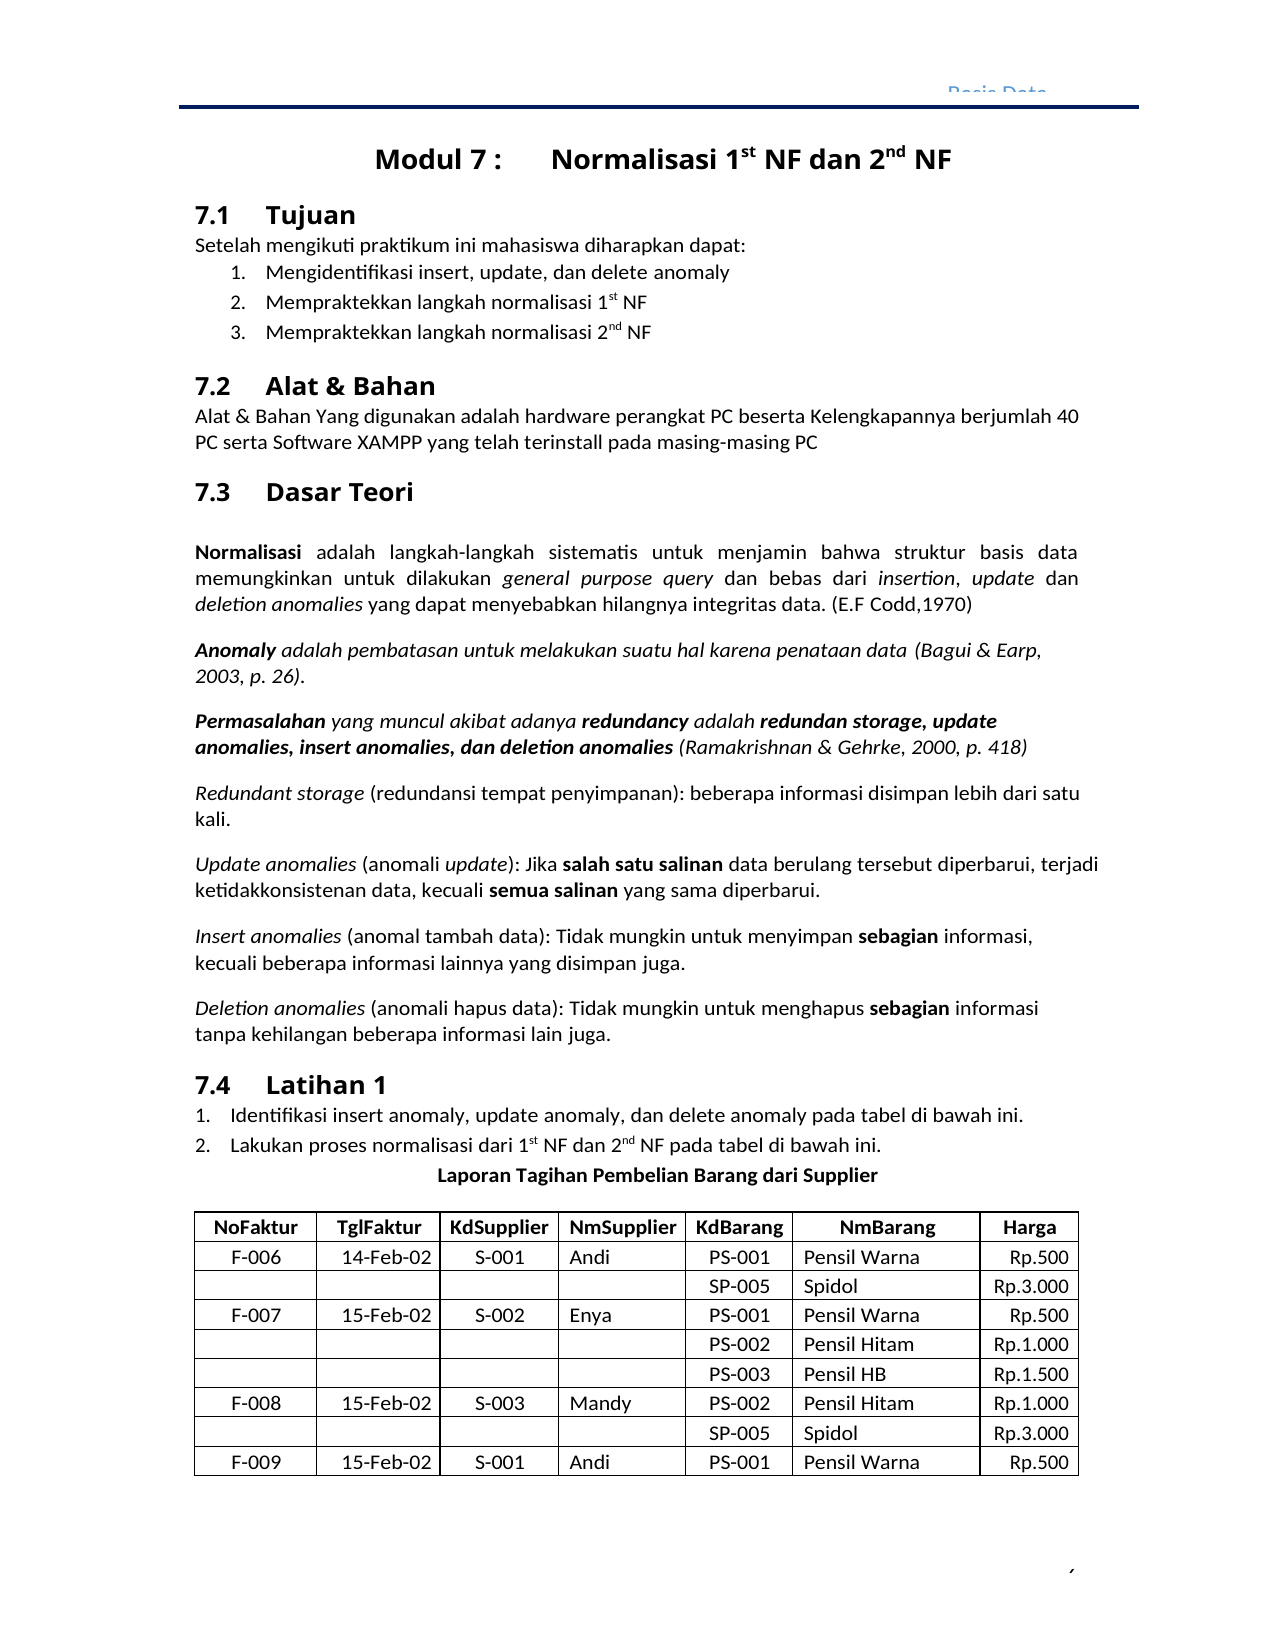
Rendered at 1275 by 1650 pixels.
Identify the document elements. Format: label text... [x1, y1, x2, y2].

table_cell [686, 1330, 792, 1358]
list Lakukan proses normalisasi dari 1st NF dan 2nd NF pada tabel di bawah ini. [195, 1132, 1189, 1158]
text Alat & Bahan Yang digunakan adalah hardware perangkat PC beserta Kelengkapannya berjumlah 40 PC serta Software XAMPP yang telah terinstall pada masing-masing PC [195, 403, 1086, 455]
list Mempraktekkan langkah normalisasi 2nd NF [230, 319, 1189, 344]
list Mempraktekkan langkah normalisasi 1st NF [230, 289, 1189, 314]
subtitle Latihan 1 [195, 1067, 1189, 1101]
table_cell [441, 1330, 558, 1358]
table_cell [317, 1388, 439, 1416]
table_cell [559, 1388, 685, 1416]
text Permasalahan yang muncul akibat adanya redundancy adalah redundan storage, update anomalies, insert anomalies, dan deletion anomalies (Ramakrishnan & Gehrke, 2000, p. 418) [195, 708, 1086, 760]
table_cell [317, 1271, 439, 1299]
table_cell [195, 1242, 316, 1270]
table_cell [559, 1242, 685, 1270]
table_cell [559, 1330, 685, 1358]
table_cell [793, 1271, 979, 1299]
text Anomaly adalah pembatasan untuk melakukan suatu hal karena penataan data (Bagui & Earp, 2003, p. 26). [195, 637, 1086, 688]
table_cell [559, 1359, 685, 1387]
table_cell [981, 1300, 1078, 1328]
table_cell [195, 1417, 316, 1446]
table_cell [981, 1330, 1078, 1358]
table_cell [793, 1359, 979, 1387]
subtitle Alat & Bahan [195, 368, 1189, 403]
text Update anomalies (anomali update): Jika salah satu salinan data berulang tersebut diperbarui, terjadi ketidakkonsistenan data, kecuali semua salinan yang sama diperbarui. [195, 852, 1189, 903]
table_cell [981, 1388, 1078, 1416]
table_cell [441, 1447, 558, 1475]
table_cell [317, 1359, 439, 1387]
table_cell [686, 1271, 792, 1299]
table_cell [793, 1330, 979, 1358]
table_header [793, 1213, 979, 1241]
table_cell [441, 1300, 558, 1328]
list Identifikasi insert anomaly, update anomaly, dan delete anomaly pada tabel di bawah ini. [195, 1102, 1189, 1127]
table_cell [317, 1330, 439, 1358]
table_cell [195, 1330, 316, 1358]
text Redundant storage (redundansi tempat penyimpanan): beberapa informasi disimpan lebih dari satu kali. [195, 780, 1086, 832]
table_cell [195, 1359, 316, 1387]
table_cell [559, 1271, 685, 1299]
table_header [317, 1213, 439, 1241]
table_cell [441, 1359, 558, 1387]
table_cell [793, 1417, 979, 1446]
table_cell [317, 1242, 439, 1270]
list Mengidentifikasi insert, update, dan delete anomaly [230, 259, 1189, 284]
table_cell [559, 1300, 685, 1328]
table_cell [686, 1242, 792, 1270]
text Deletion anomalies (anomali hapus data): Tidak mungkin untuk menghapus sebagian informasi tanpa kehilangan beberapa informasi lain juga. [195, 995, 1086, 1047]
subtitle Tujuan [195, 198, 1189, 232]
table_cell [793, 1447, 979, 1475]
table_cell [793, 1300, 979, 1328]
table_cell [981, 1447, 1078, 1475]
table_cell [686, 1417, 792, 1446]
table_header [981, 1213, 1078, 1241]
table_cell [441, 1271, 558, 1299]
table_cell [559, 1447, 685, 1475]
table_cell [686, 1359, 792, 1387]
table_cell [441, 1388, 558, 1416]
text Laporan Tagihan Pembelian Barang dari Supplier [437, 1162, 1189, 1188]
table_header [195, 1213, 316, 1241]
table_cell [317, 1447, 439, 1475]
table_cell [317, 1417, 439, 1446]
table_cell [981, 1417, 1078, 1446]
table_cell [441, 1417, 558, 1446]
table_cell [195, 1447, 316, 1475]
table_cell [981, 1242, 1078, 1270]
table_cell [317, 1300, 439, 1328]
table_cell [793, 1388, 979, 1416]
text Setelah mengikuti praktikum ini mahasiswa diharapkan dapat: [195, 232, 1189, 258]
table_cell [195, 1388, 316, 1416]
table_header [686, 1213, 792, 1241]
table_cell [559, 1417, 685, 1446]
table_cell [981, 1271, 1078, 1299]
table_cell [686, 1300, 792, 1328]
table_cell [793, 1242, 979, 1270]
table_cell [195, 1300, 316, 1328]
subtitle Dasar Teori [195, 475, 1189, 509]
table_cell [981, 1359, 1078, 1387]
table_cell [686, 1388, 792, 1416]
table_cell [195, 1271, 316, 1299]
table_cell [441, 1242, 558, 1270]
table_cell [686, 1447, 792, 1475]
subtitle Modul 7 : Normalisasi 1st NF dan 2nd NF [374, 141, 1189, 177]
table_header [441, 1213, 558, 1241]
text Normalisasi adalah langkah-langkah sistematis untuk menjamin bahwa struktur basis data memungkinkan untuk dilakukan general purpose query dan bebas dari insertion, update dan deletion anomalies yang dapat menyebabkan hilangnya integritas data. (E.F Codd,1970) [195, 539, 1079, 617]
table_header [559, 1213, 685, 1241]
text Insert anomalies (anomal tambah data): Tidak mungkin untuk menyimpan sebagian informasi, kecuali beberapa informasi lainnya yang disimpan juga. [195, 924, 1086, 975]
